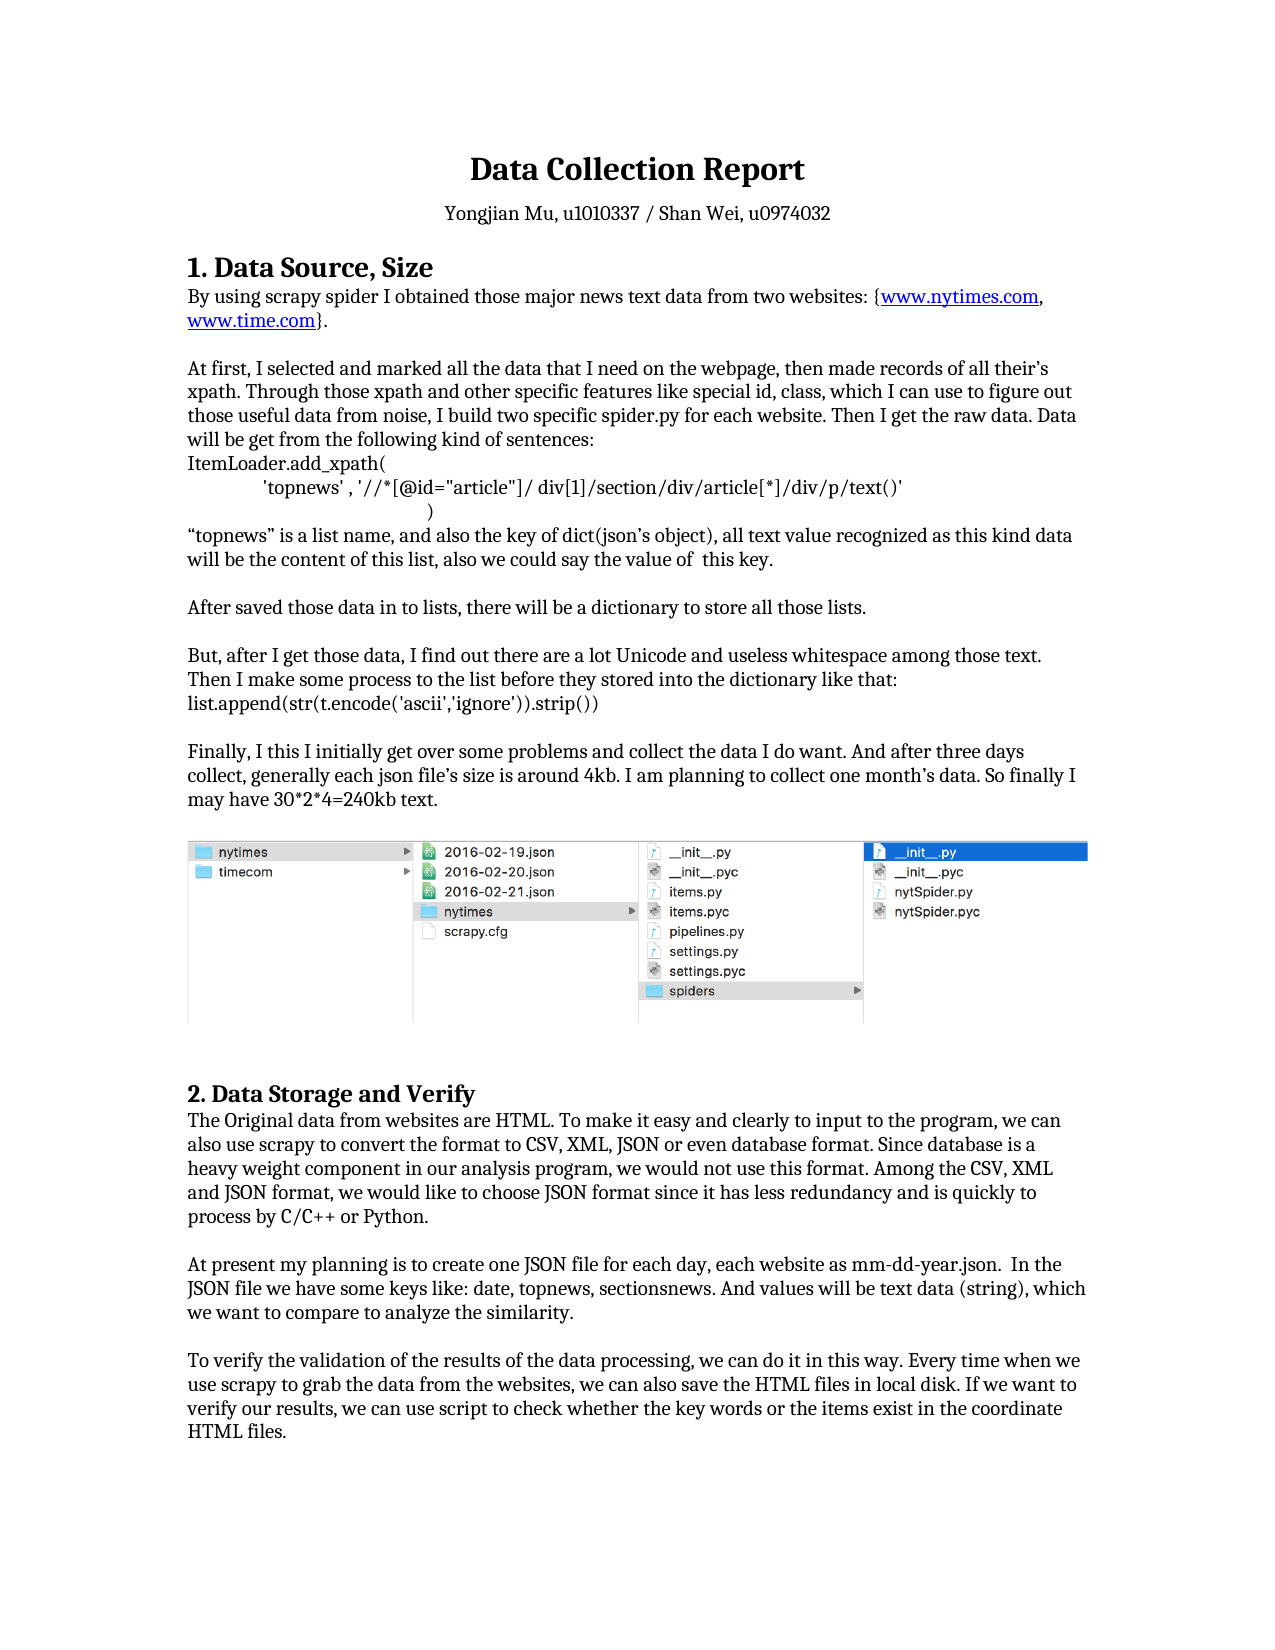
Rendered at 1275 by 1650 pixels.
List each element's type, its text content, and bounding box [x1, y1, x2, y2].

text 2. Data Storage and Verify [187, 1080, 1087, 1109]
text 1. Data Source, Size [187, 251, 1087, 284]
picture [187, 840, 1088, 1023]
text By using scrapy spider I obtained those major news text data from two websites: {www.nytimes.com, www.time.com}. [187, 284, 1087, 332]
text ) [412, 500, 1087, 524]
text After saved those data in to lists, there will be a dictionary to store all those lists. [187, 596, 1087, 620]
text Data Collection Report [187, 150, 1087, 188]
text 'topnews' , '//*[@id="article"]/ div[1]/section/div/article[*]/div/p/text()' [187, 476, 1087, 500]
text “topnews” is a list name, and also the key of dict(json’s object), all text value recognized as this kind data will be the content of this list, also we could say the value of this key. [187, 524, 1087, 572]
text At first, I selected and marked all the data that I need on the webpage, then made records of all their’s xpath. Through those xpath and other specific features like special id, class, which I can use to figure out those useful data from noise, I build two specific spider.py for each website. Then I get the raw data. Data will be get from the following kind of sentences: [187, 356, 1087, 452]
text At present my planning is to create one JSON file for each day, each website as mm-dd-year.json. In the JSON file we have some keys like: date, topnews, sectionsnews. And values will be text data (string), which we want to compare to analyze the similarity. [187, 1252, 1087, 1324]
text The Original data from websites are HTML. To make it easy and clearly to input to the program, we can also use scrapy to convert the format to CSV, XML, JSON or even database format. Since database is a heavy weight component in our analysis program, we would not use this format. Among the CSV, XML and JSON format, we would like to choose JSON format since it has less redundancy and is quickly to process by C/C++ or Python. [187, 1109, 1087, 1228]
text To verify the validation of the results of the data processing, we can do it in this way. Every time when we use scrapy to grab the data from the websites, we can also save the HTML files in local disk. If we want to verify our results, we can use script to check whether the key words or the items exist in the coordinate HTML files. [187, 1348, 1087, 1444]
text Finally, I this I initially get over some problems and collect the data I do want. And after three days collect, generally each json file’s size is around 4kb. I am planning to collect one month’s data. So finally I may have 30*2*4=240kb text. [187, 739, 1087, 811]
text Yongjian Mu, u1010337 / Shan Wei, u0974032 [187, 188, 1087, 226]
text list.append(str(t.encode('ascii','ignore')).strip()) [187, 692, 1087, 716]
text ItemLoader.add_xpath( [187, 452, 1087, 476]
text But, after I get those data, I find out there are a lot Unicode and useless whitespace among those text. Then I make some process to the list before they stored into the dictionary like that: [187, 644, 1087, 692]
